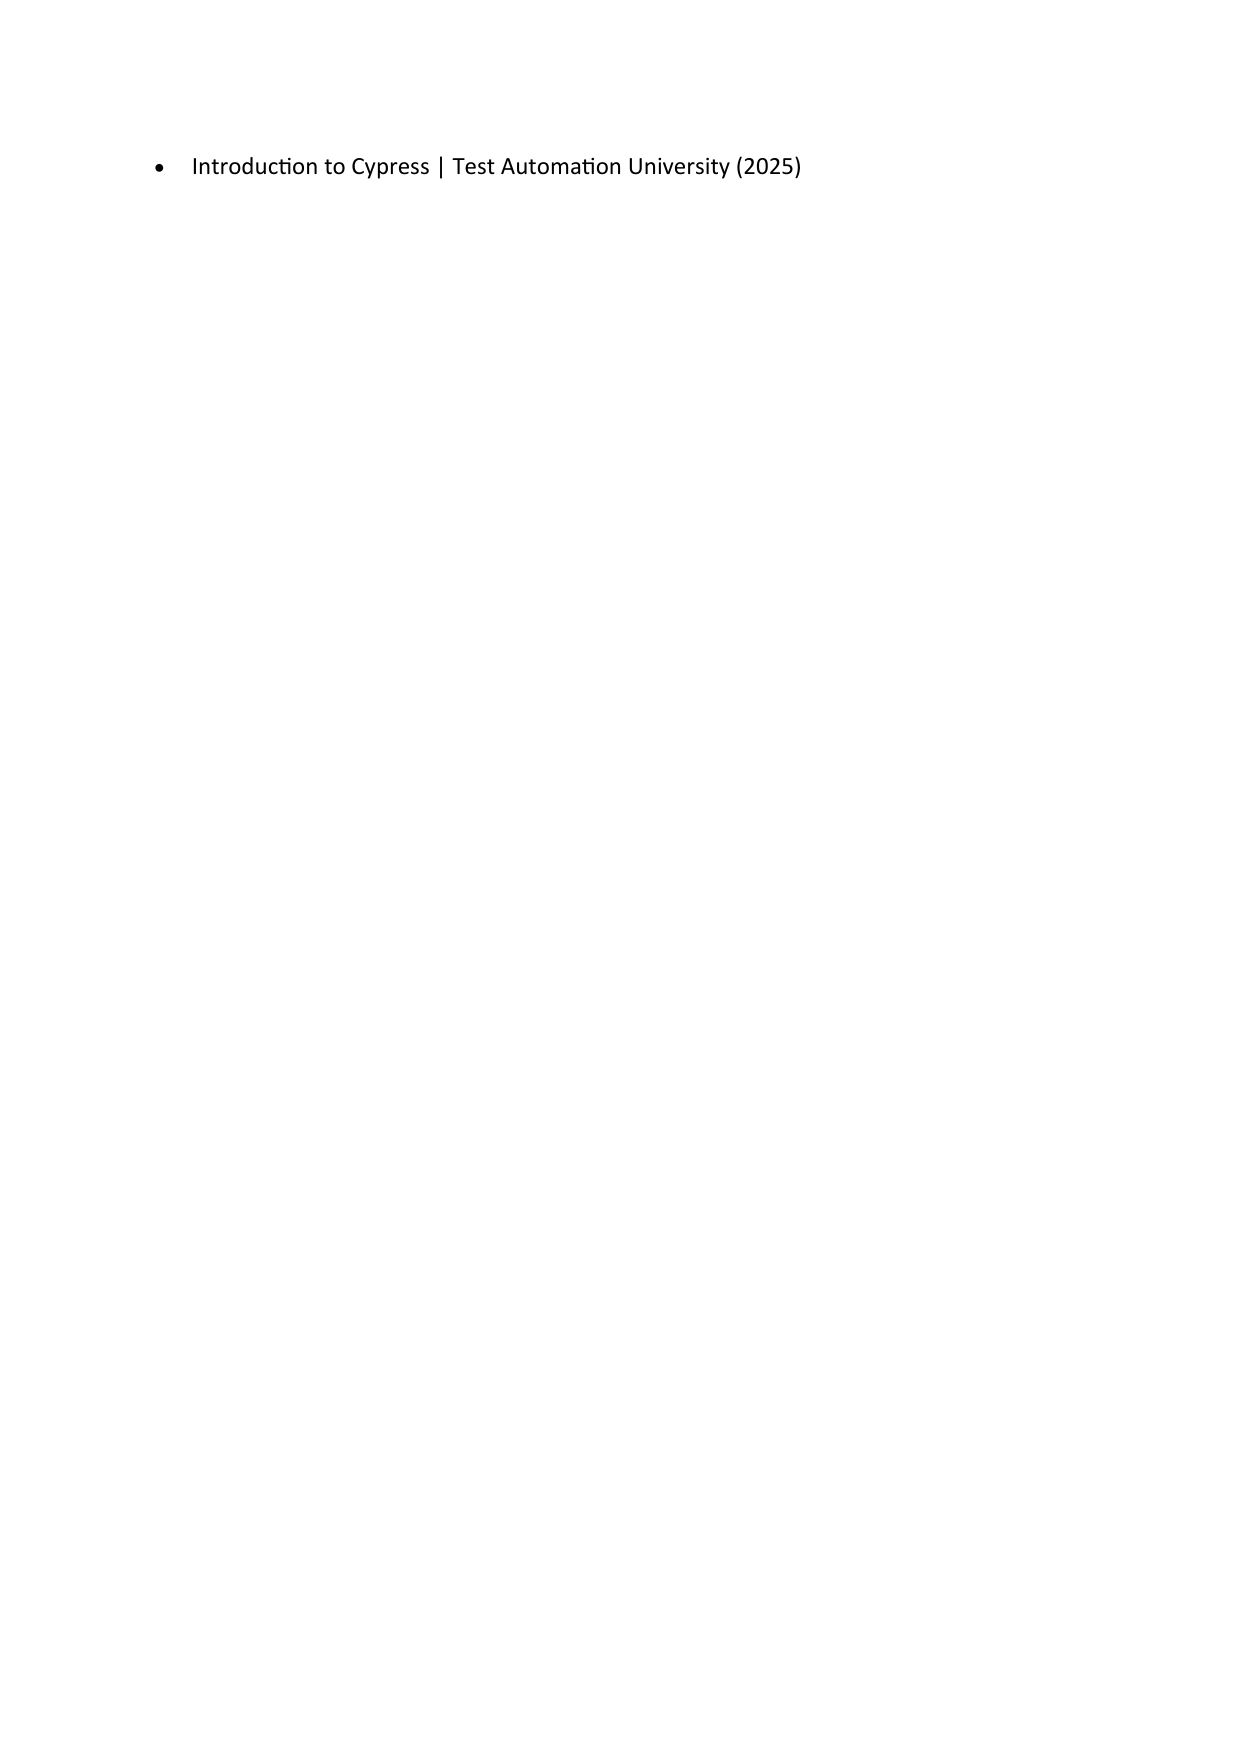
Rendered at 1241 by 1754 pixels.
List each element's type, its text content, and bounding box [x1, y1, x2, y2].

list Introduction to Cypress | Test Automation University (2025) [154, 150, 1090, 181]
